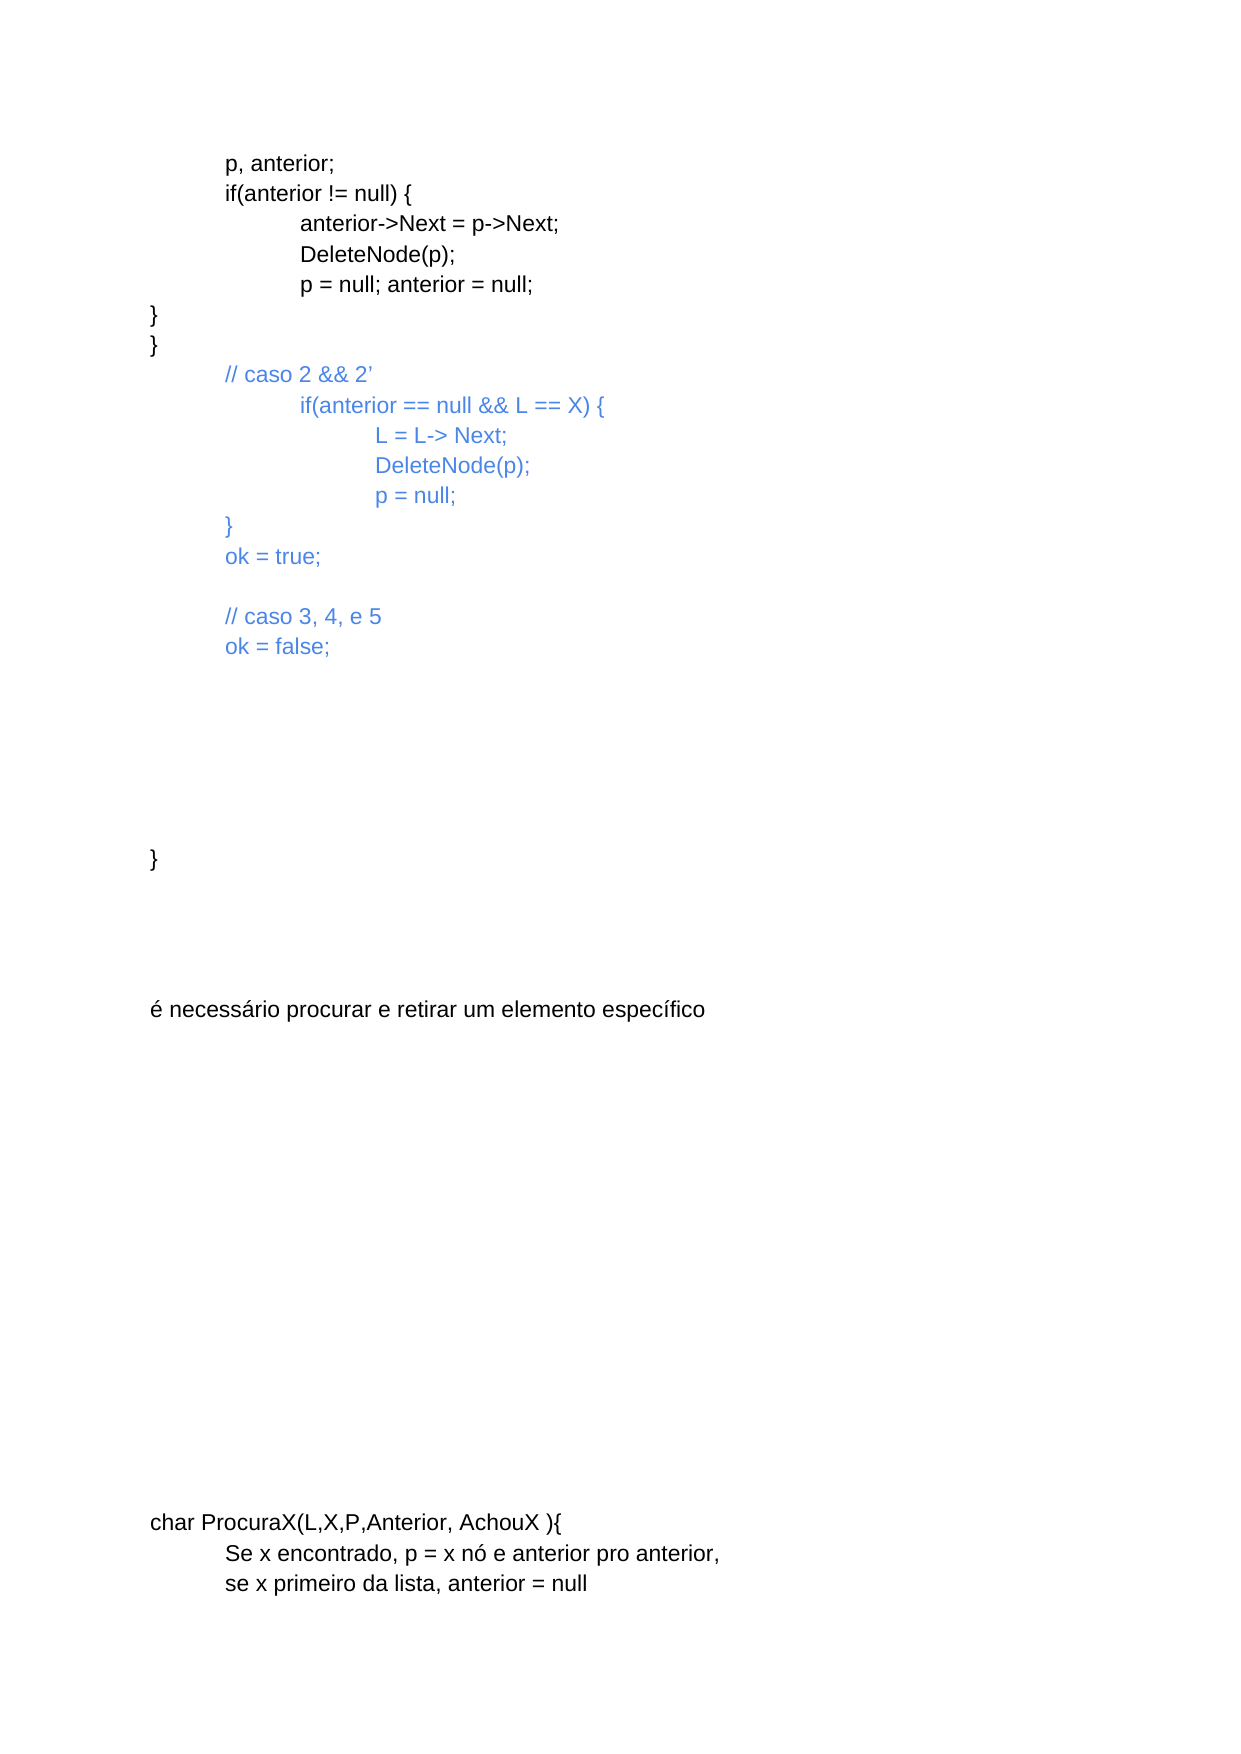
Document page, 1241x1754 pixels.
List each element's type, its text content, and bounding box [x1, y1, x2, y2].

text ok = false; [150, 633, 1090, 660]
text } [150, 845, 1090, 871]
text Se x encontrado, p = x nó e anterior pro anterior, [150, 1539, 1090, 1566]
text // caso 3, 4, e 5 [150, 603, 1090, 629]
text L = L-> Next; [150, 422, 1090, 448]
text p = null; [150, 482, 1090, 509]
text // caso 2 && 2’ [150, 361, 1090, 388]
text p = null; anterior = null; [300, 271, 1090, 297]
text se x primeiro da lista, anterior = null [150, 1570, 1090, 1596]
text } [150, 512, 1090, 539]
text DeleteNode(p); [150, 452, 1090, 478]
text if(anterior == null && L == X) { [150, 392, 1090, 418]
text } [150, 331, 1090, 358]
text } [150, 301, 1090, 327]
text char ProcuraX(L,X,P,Anterior, AchouX ){ [150, 1509, 1090, 1536]
text é necessário procurar e retirar um elemento específico [150, 996, 1090, 1022]
text DeleteNode(p); [300, 241, 1090, 267]
text if(anterior != null) { [150, 180, 1090, 207]
text ok = true; [150, 543, 1090, 569]
text anterior->Next = p->Next; [300, 210, 1090, 237]
text p, anterior; [150, 150, 1090, 176]
